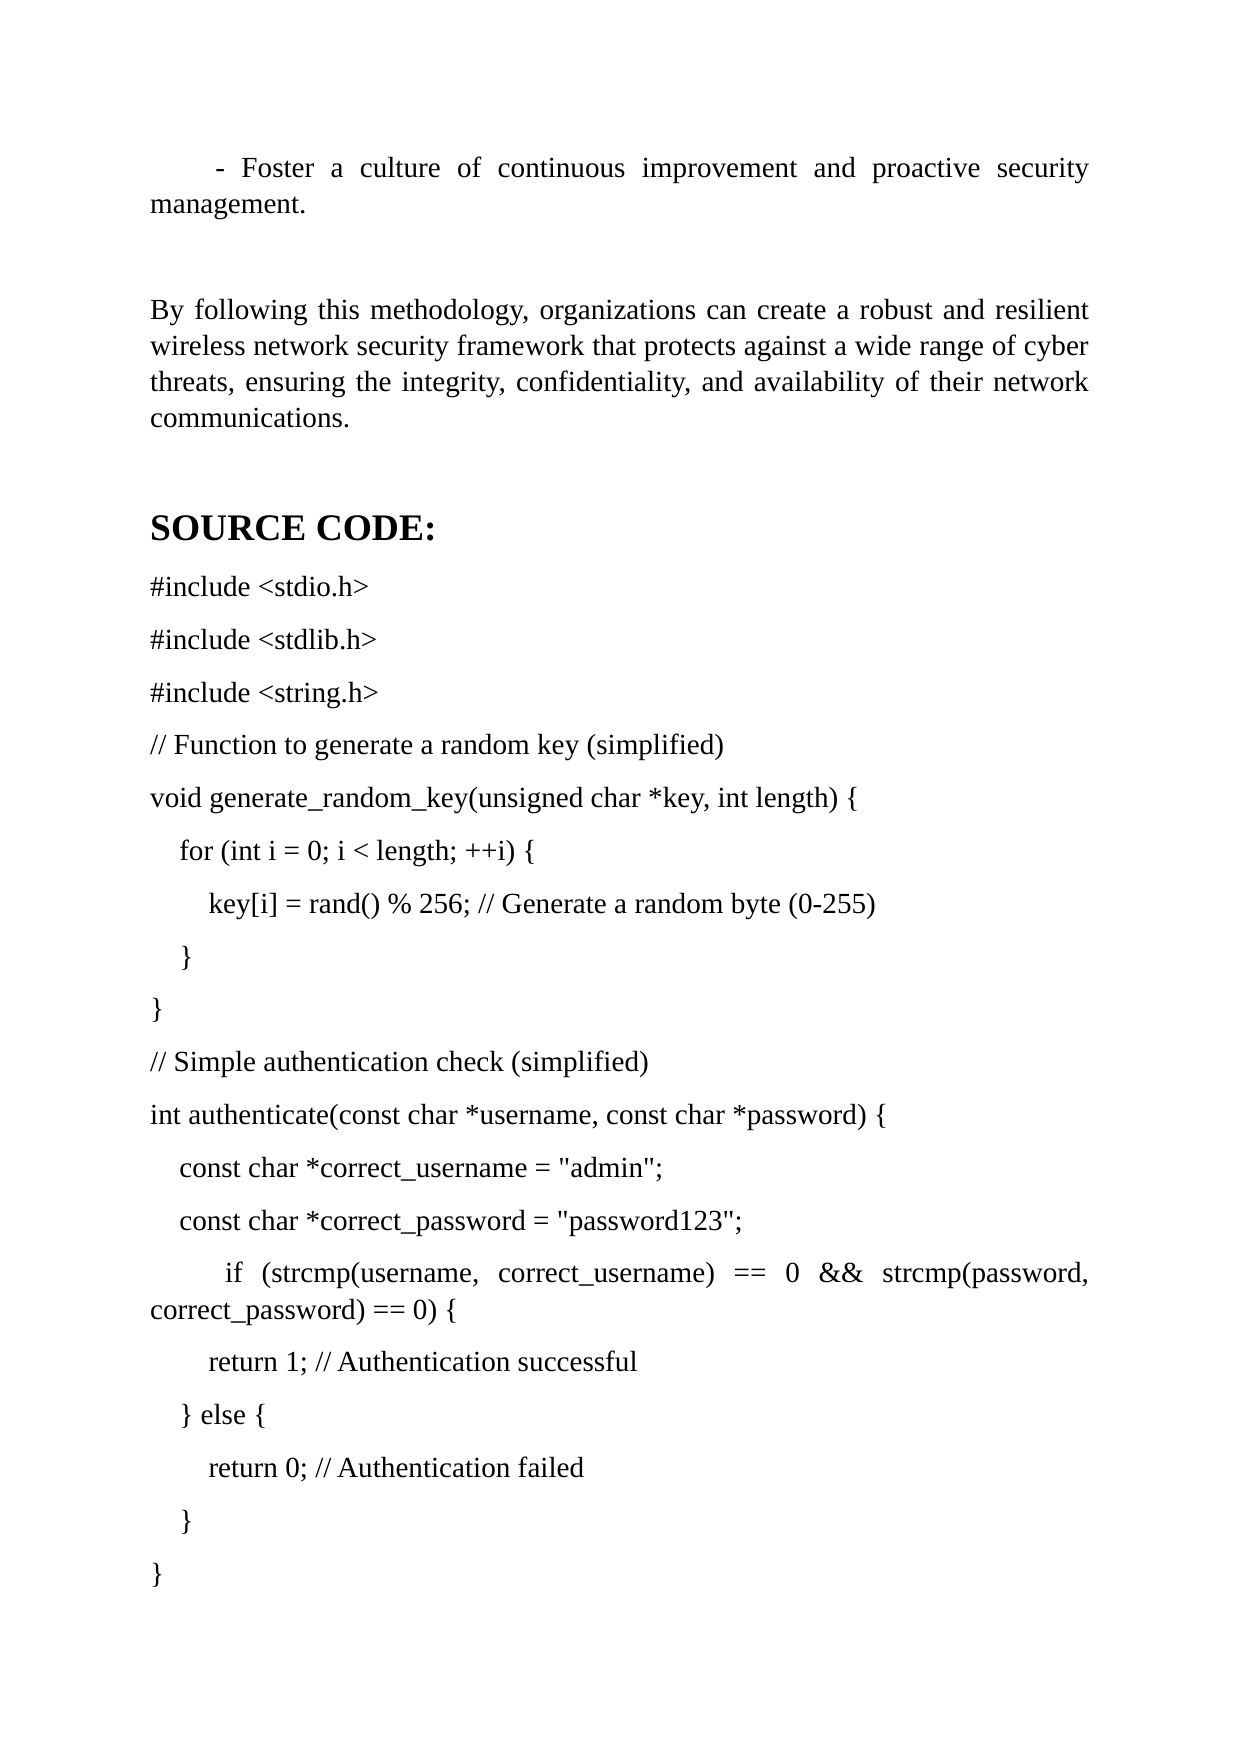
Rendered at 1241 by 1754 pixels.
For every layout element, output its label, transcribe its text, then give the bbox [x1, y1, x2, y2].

text key[i] = rand() % 256; // Generate a random byte (0-255) [150, 886, 1090, 919]
text } [150, 992, 1090, 1025]
text void generate_random_key(unsigned char *key, int length) { [150, 780, 1090, 814]
text return 0; // Authentication failed [150, 1450, 1090, 1484]
text for (int i = 0; i < length; ++i) { [150, 833, 1090, 867]
text return 1; // Authentication successful [150, 1344, 1090, 1378]
text // Simple authentication check (simplified) [150, 1044, 1090, 1078]
text const char *correct_username = "admin"; [150, 1150, 1090, 1183]
text } [150, 939, 1090, 972]
text } [150, 1556, 1090, 1589]
text SOURCE CODE: [150, 506, 1090, 549]
text } [150, 1503, 1090, 1537]
text const char *correct_password = "password123"; [150, 1203, 1090, 1236]
text } else { [150, 1397, 1090, 1431]
text #include <string.h> [150, 675, 1090, 708]
text // Function to generate a random key (simplified) [150, 727, 1090, 761]
text #include <stdlib.h> [150, 622, 1090, 655]
text By following this methodology, organizations can create a robust and resilient wireless network security framework that protects against a wide range of cyber threats, ensuring the integrity, confidentiality, and availability of their network communications. [150, 292, 1090, 434]
text int authenticate(const char *username, const char *password) { [150, 1097, 1090, 1131]
text if (strcmp(username, correct_username) == 0 && strcmp(password, correct_password) == 0) { [150, 1256, 1090, 1325]
text - Foster a culture of continuous improvement and proactive security management. [150, 150, 1090, 220]
text #include <stdio.h> [150, 569, 1090, 603]
